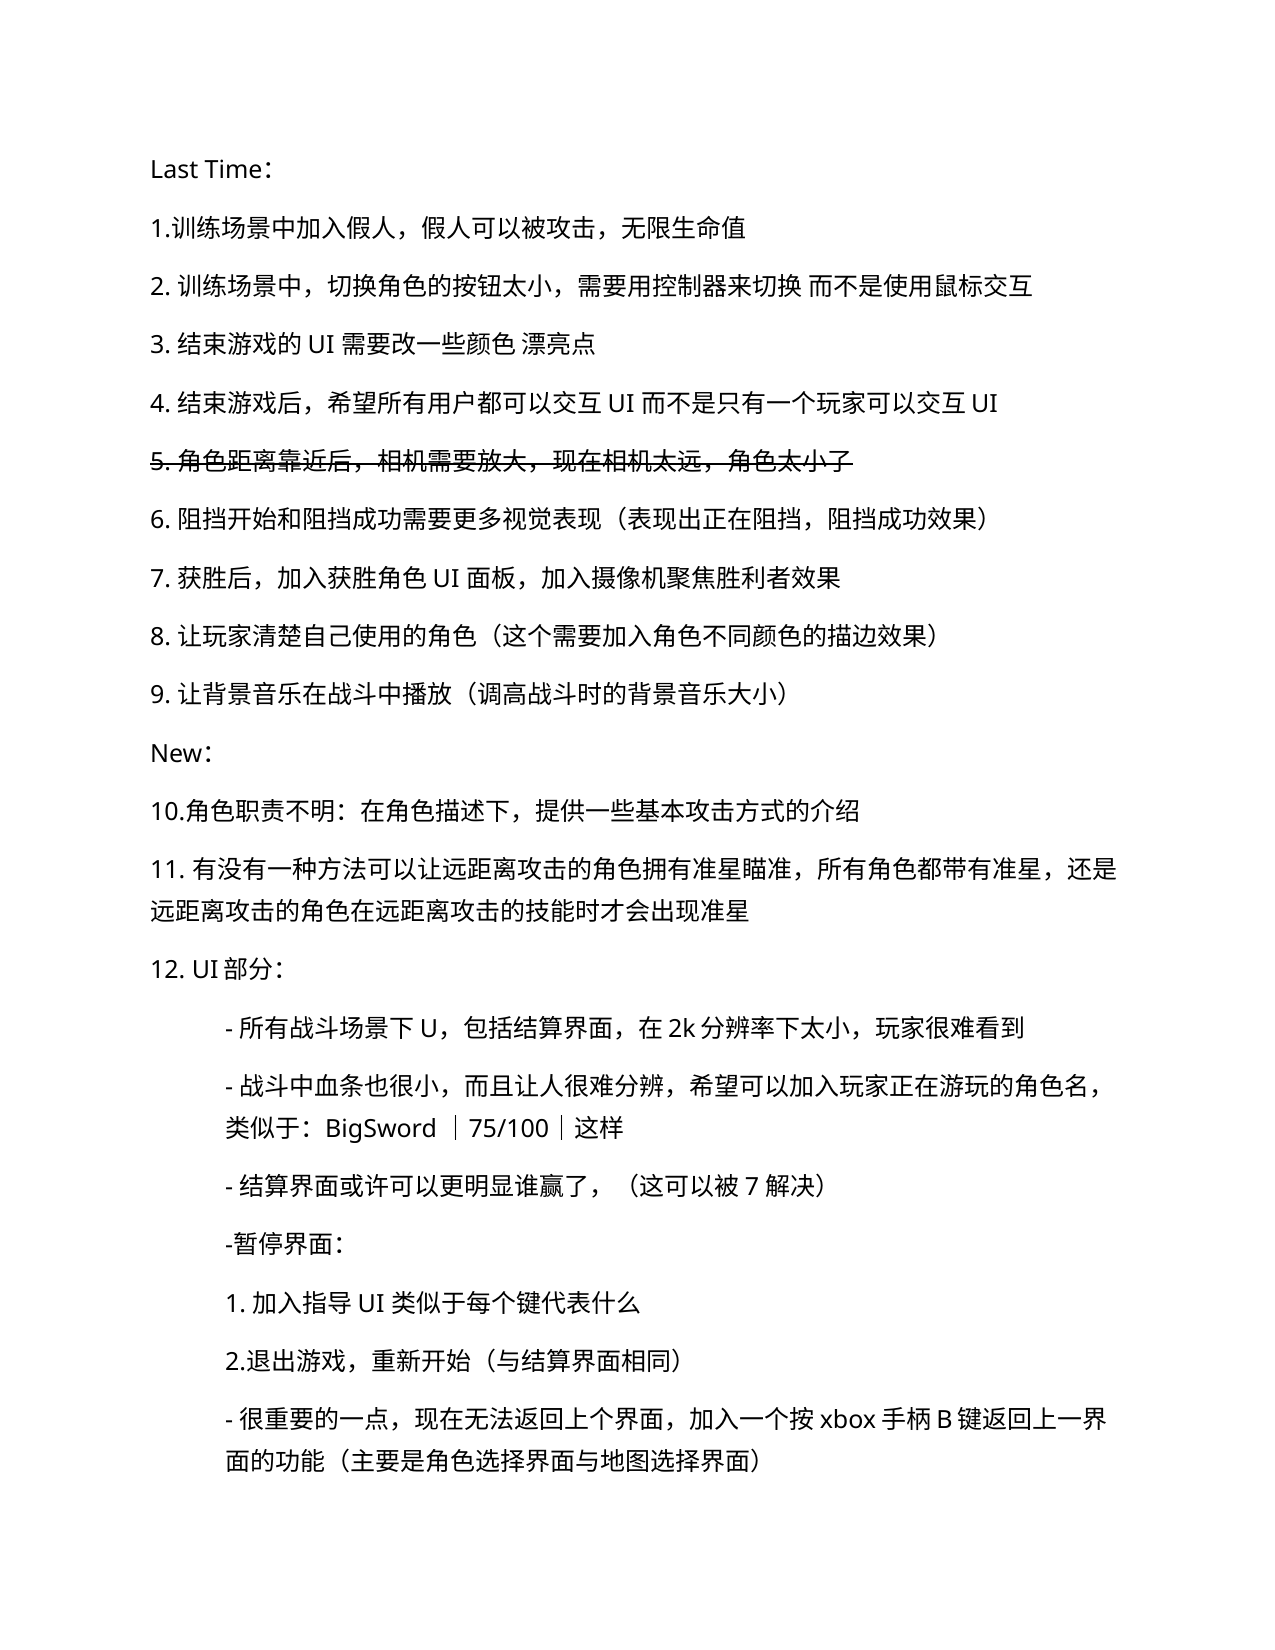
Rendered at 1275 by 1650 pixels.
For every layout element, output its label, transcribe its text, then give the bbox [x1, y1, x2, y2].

text 4. 结束游戏后，希望所有用户都可以交互UI 而不是只有一个玩家可以交互UI [150, 383, 1125, 419]
text - 很重要的一点，现在无法返回上个界面，加入一个按xbox手柄B键返回上一界面的功能（主要是角色选择界面与地图选择界面） [225, 1400, 1125, 1478]
text 12. UI部分： [150, 950, 1125, 986]
text 5. 角色距离靠近后，相机需要放大，现在相机太远，角色太小了 [150, 442, 1125, 478]
text 11. 有没有一种方法可以让远距离攻击的角色拥有准星瞄准，所有角色都带有准星，还是远距离攻击的角色在远距离攻击的技能时才会出现准星 [150, 850, 1125, 928]
text Last Time： [150, 150, 1125, 186]
text New： [150, 733, 1125, 769]
text 10.角色职责不明：在角色描述下，提供一些基本攻击方式的介绍 [150, 792, 1125, 828]
text - 战斗中血条也很小，而且让人很难分辨，希望可以加入玩家正在游玩的角色名，类似于：BigSword ｜75/100｜这样 [225, 1067, 1125, 1144]
text - 结算界面或许可以更明显谁赢了，（这可以被7 解决） [225, 1167, 1125, 1203]
text 8. 让玩家清楚自己使用的角色（这个需要加入角色不同颜色的描边效果） [150, 617, 1125, 653]
text -暂停界面： [225, 1225, 1125, 1261]
text - 所有战斗场景下U，包括结算界面，在2k分辨率下太小，玩家很难看到 [225, 1008, 1125, 1044]
text 2.退出游戏，重新开始（与结算界面相同） [225, 1342, 1125, 1378]
text 7. 获胜后，加入获胜角色UI 面板，加入摄像机聚焦胜利者效果 [150, 558, 1125, 594]
text 2. 训练场景中，切换角色的按钮太小，需要用控制器来切换 而不是使用鼠标交互 [150, 267, 1125, 303]
text 3. 结束游戏的UI 需要改一些颜色 漂亮点 [150, 325, 1125, 361]
text 1. 加入指导UI 类似于每个键代表什么 [225, 1283, 1125, 1319]
text 1.训练场景中加入假人，假人可以被攻击，无限生命值 [150, 208, 1125, 244]
text 6. 阻挡开始和阻挡成功需要更多视觉表现（表现出正在阻挡，阻挡成功效果） [150, 500, 1125, 536]
text 9. 让背景音乐在战斗中播放（调高战斗时的背景音乐大小） [150, 675, 1125, 711]
